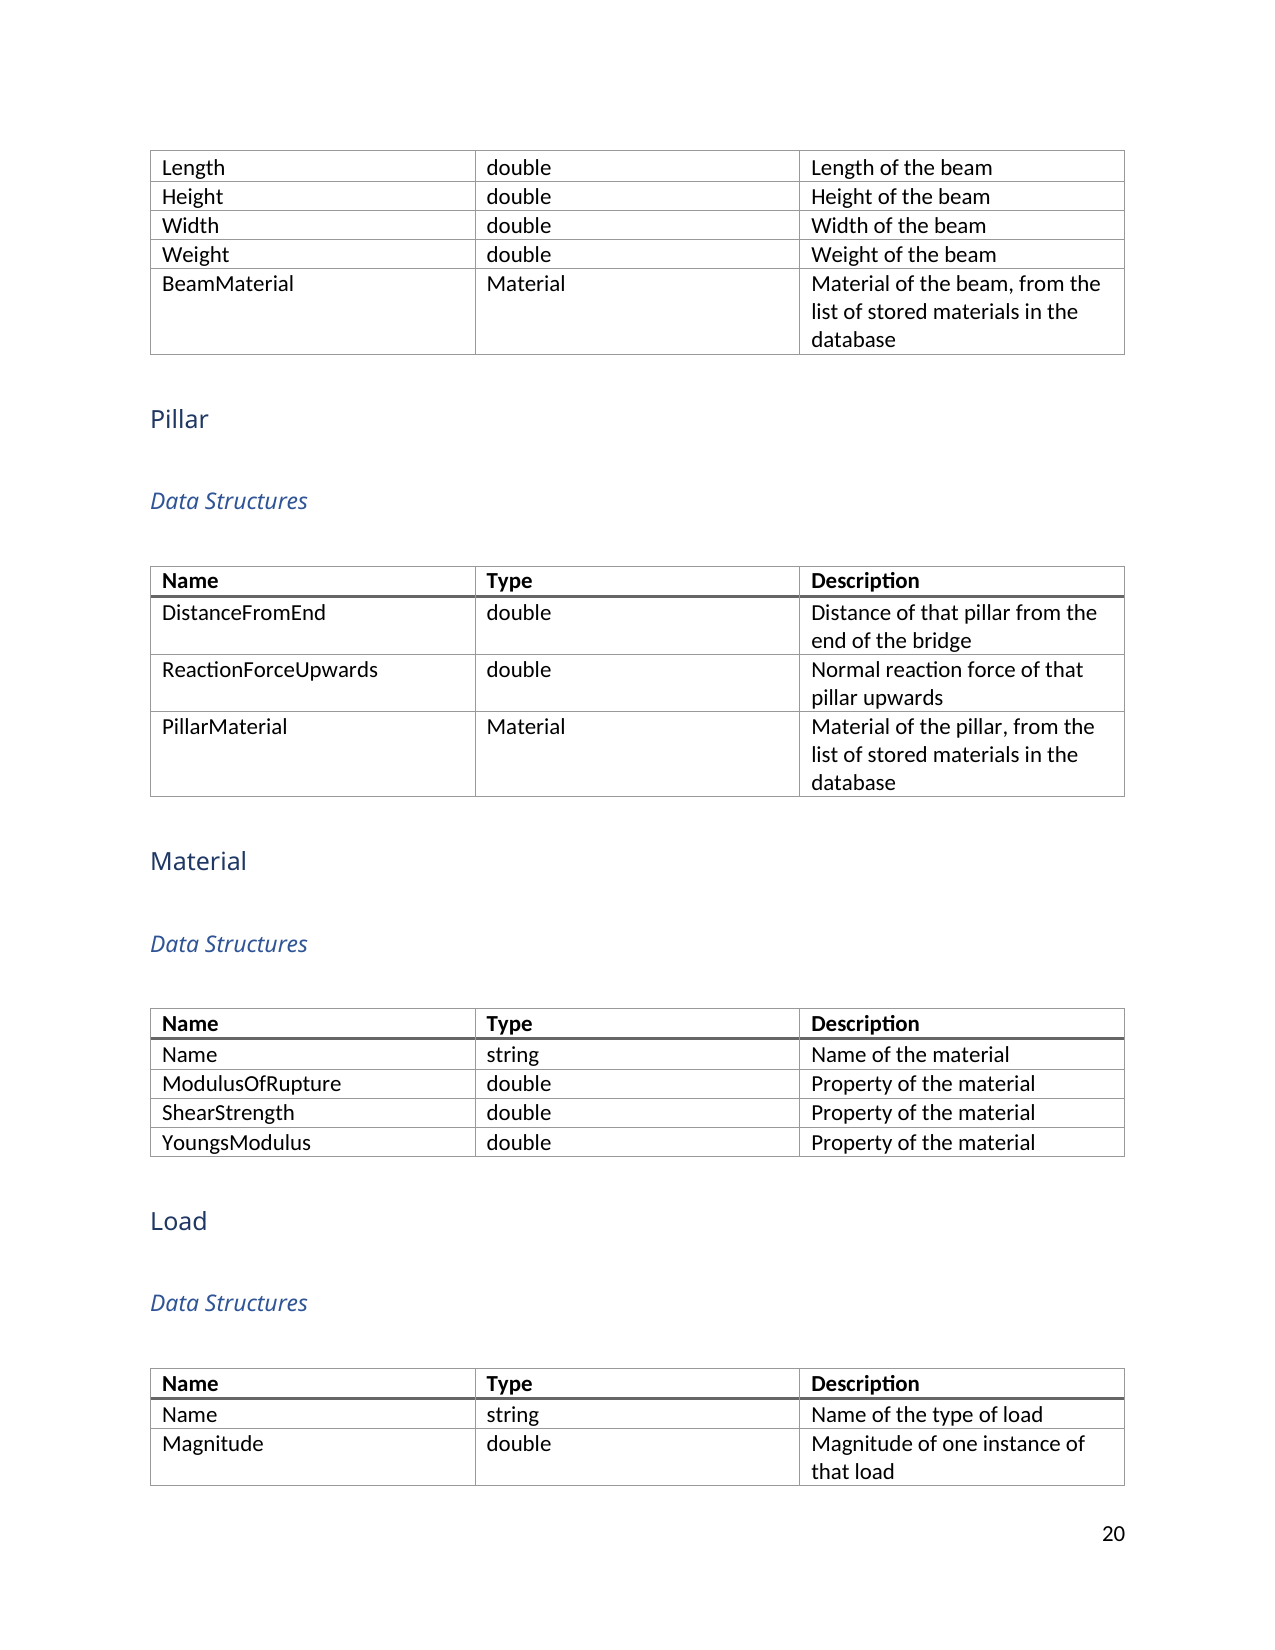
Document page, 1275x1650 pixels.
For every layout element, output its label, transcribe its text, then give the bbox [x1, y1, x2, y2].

table_header Name [151, 1009, 475, 1037]
table_cell double [476, 182, 799, 210]
table_header Description [800, 567, 1124, 595]
table_cell Name [151, 1400, 475, 1428]
table_cell Property of the material [800, 1128, 1124, 1156]
subtitle Data Structures [150, 485, 1125, 516]
table_cell BeamMaterial [151, 269, 475, 353]
table_cell Length [151, 151, 475, 181]
table_cell Name of the material [800, 1040, 1124, 1068]
table_cell Magnitude of one instance of that load [800, 1429, 1124, 1485]
table_cell string [476, 1040, 799, 1068]
table_cell double [476, 1099, 799, 1127]
table_cell PillarMaterial [151, 712, 475, 796]
table_cell Material of the pillar, from the list of stored materials in the database [800, 712, 1124, 796]
table_cell Magnitude [151, 1429, 475, 1485]
table_cell Material [476, 269, 799, 353]
table_cell Property of the material [800, 1070, 1124, 1097]
table_cell Name [151, 1040, 475, 1068]
table_cell ModulusOfRupture [151, 1070, 475, 1097]
table_cell double [476, 598, 799, 654]
table_cell ReactionForceUpwards [151, 655, 475, 711]
table_header Type [476, 567, 799, 595]
table_cell double [476, 655, 799, 711]
table_cell Length of the beam [800, 151, 1124, 181]
table_cell DistanceFromEnd [151, 598, 475, 654]
table_cell Height of the beam [800, 182, 1124, 210]
subtitle Data Structures [150, 1287, 1125, 1318]
table_cell Width of the beam [800, 211, 1124, 239]
table_cell double [476, 240, 799, 268]
table_cell Height [151, 182, 475, 210]
table_cell string [476, 1400, 799, 1428]
table_header Type [476, 1369, 799, 1397]
subtitle Material [150, 844, 1125, 878]
table_cell Material [476, 712, 799, 796]
table_cell Material of the beam, from the list of stored materials in the database [800, 269, 1124, 353]
table_cell Width [151, 211, 475, 239]
subtitle Data Structures [150, 928, 1125, 959]
table_cell Normal reaction force of that pillar upwards [800, 655, 1124, 711]
table_cell Weight of the beam [800, 240, 1124, 268]
table_cell Weight [151, 240, 475, 268]
table_header Name [151, 567, 475, 595]
subtitle Load [150, 1203, 1125, 1238]
table_cell double [476, 151, 799, 181]
table_cell double [476, 1429, 799, 1485]
table_cell YoungsModulus [151, 1128, 475, 1156]
table_header Description [800, 1009, 1124, 1037]
table_cell double [476, 211, 799, 239]
table_cell Distance of that pillar from the end of the bridge [800, 598, 1124, 654]
table_cell ShearStrength [151, 1099, 475, 1127]
table_header Description [800, 1369, 1124, 1397]
subtitle Pillar [150, 401, 1125, 435]
table_cell Name of the type of load [800, 1400, 1124, 1428]
table_cell Property of the material [800, 1099, 1124, 1127]
table_header Type [476, 1009, 799, 1037]
table_header Name [151, 1369, 475, 1397]
table_cell double [476, 1128, 799, 1156]
table_cell double [476, 1070, 799, 1097]
